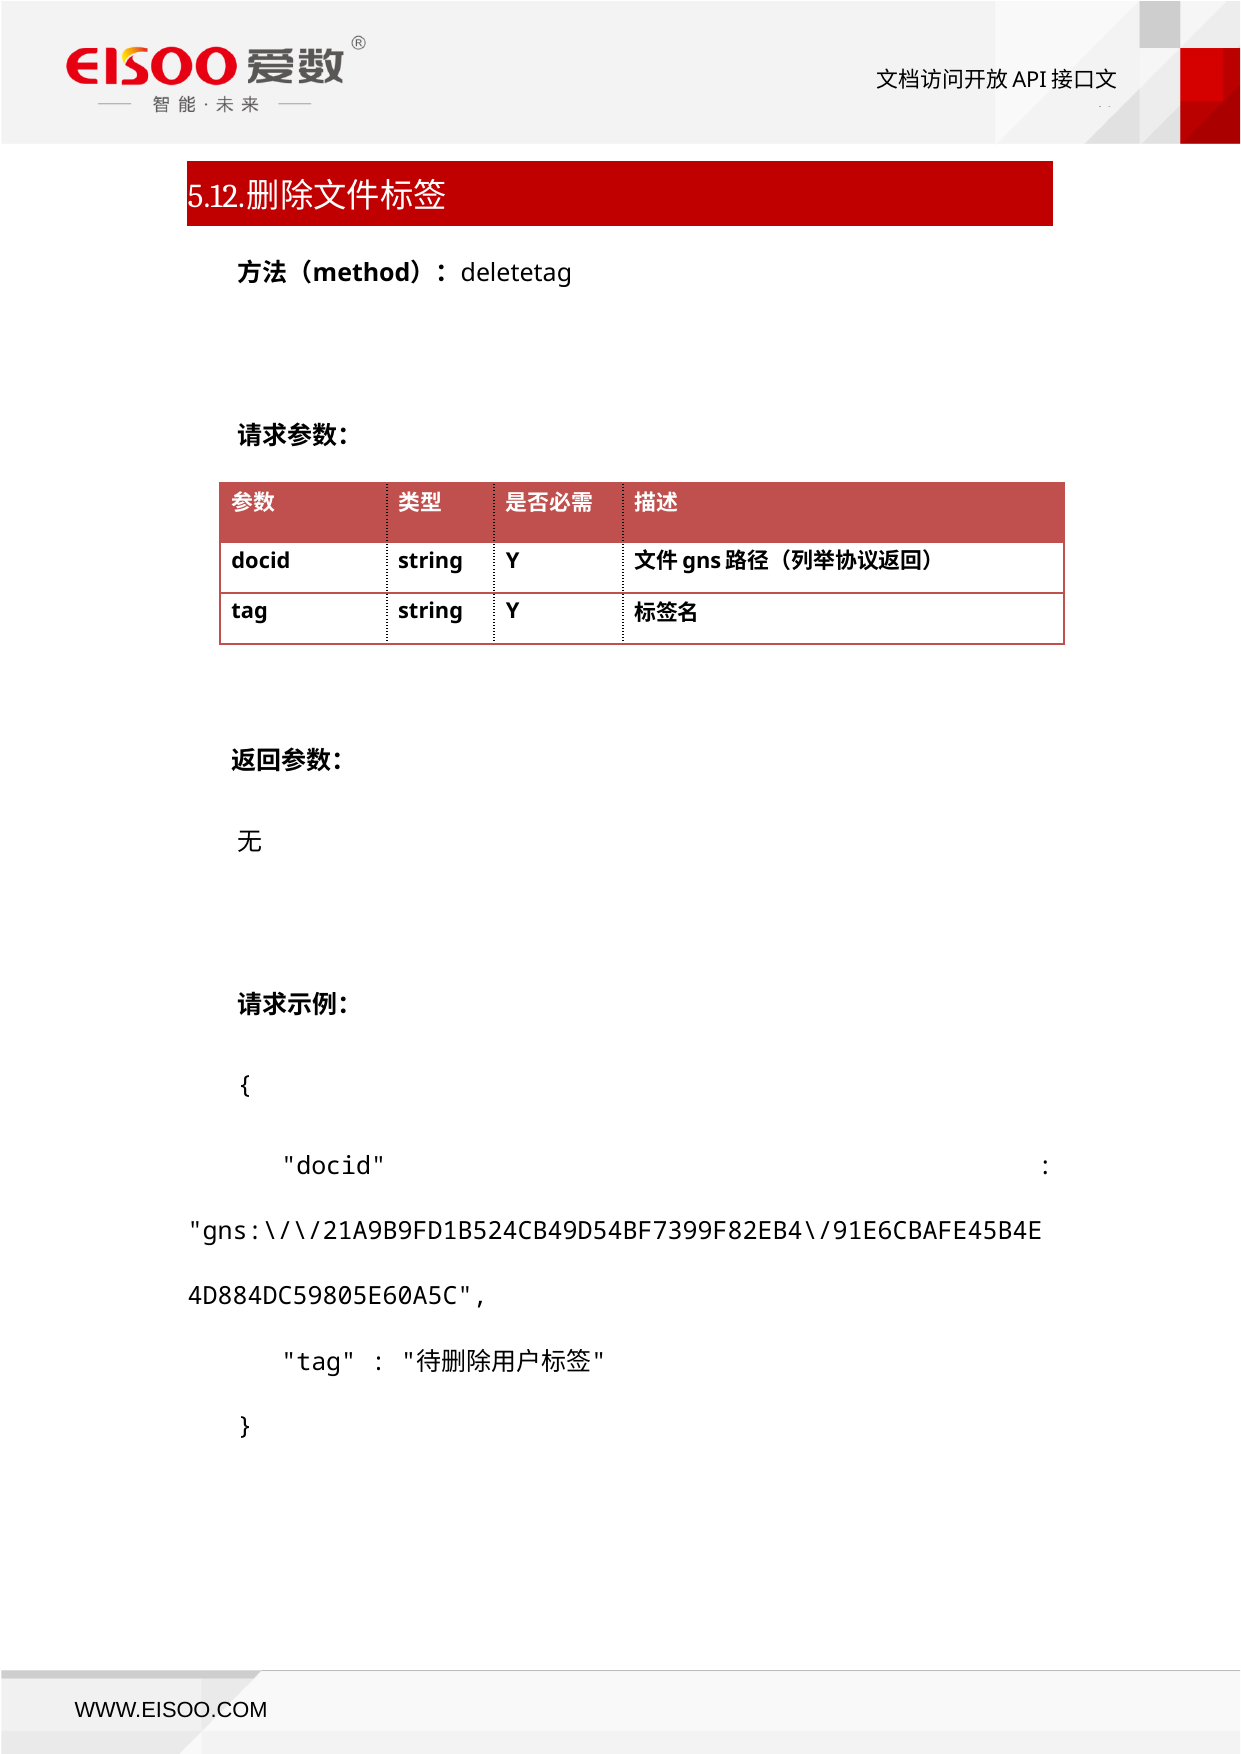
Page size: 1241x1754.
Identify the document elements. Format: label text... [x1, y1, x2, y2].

text 方法（method）：deletetag [187, 238, 1053, 303]
text } [187, 1392, 1053, 1457]
list 删除文件标签 [187, 161, 1053, 226]
text 无 [187, 807, 1053, 872]
text "tag" : "待删除用户标签" [187, 1327, 1053, 1392]
picture [1, 1, 1241, 158]
text "docid" : "gns:\/\/21A9B9FD1B524CB49D54BF7399F82EB4\/91E6CBAFE45B4E4D884DC59805E60A5C", [187, 1132, 1053, 1327]
text { [187, 1051, 1053, 1116]
text 返回参数： [187, 726, 1053, 791]
picture [1, 1665, 1241, 1754]
text 请求示例： [187, 970, 1053, 1035]
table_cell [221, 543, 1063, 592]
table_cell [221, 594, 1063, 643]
text 请求参数： [187, 401, 1053, 466]
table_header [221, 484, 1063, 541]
